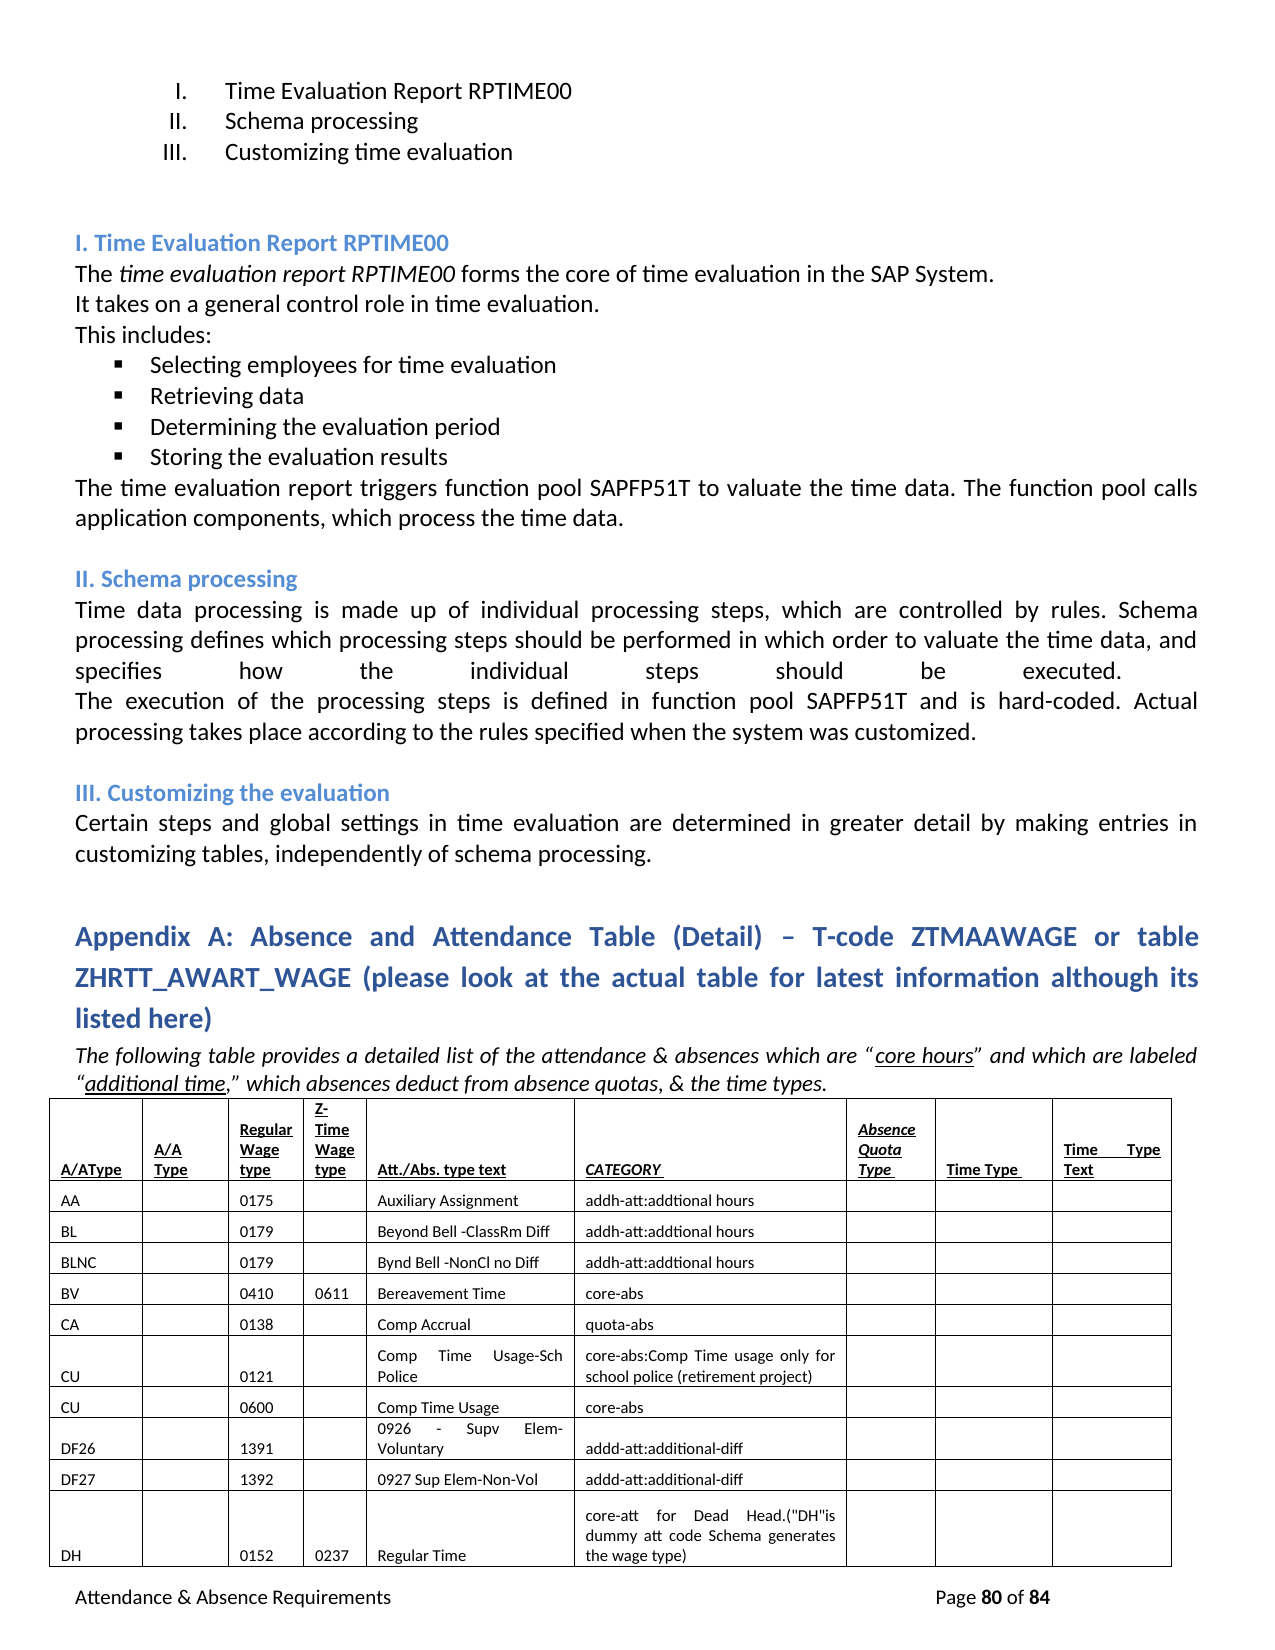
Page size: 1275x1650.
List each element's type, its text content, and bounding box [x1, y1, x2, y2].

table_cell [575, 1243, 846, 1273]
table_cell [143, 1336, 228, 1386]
list Retrieving data [112, 380, 1200, 411]
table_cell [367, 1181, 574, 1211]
text Time data processing is made up of individual processing steps, which are controlled by rules. Schema processing defines which processing steps should be performed in which order to valuate the time data, and specifies how the individual steps should be executed. The execution of the processing steps is defined in function pool SAPFP51T and is hard-coded. Actual processing takes place according to the rules specified when the system was customized. [75, 594, 1200, 746]
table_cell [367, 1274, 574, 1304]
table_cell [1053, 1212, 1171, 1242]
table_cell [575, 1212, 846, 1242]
text It takes on a general control role in time evaluation. [75, 289, 1200, 319]
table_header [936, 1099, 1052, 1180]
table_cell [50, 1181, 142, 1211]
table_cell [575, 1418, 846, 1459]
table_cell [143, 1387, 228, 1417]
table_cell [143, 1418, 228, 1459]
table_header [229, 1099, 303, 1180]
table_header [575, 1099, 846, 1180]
list Time Evaluation Report RPTIME00 [187, 75, 1200, 106]
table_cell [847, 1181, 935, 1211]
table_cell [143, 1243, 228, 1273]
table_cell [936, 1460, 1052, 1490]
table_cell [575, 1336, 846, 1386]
text This includes: [75, 319, 1200, 350]
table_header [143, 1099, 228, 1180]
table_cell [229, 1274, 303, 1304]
text The time evaluation report RPTIME00 forms the core of time evaluation in the SAP System. [75, 258, 1200, 289]
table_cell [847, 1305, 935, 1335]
text III. Customizing the evaluation [75, 777, 1200, 807]
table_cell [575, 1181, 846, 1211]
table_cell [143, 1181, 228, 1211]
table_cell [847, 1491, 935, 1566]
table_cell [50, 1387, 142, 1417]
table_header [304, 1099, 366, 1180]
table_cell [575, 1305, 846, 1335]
text Certain steps and global settings in time evaluation are determined in greater detail by making entries in customizing tables, independently of schema processing. [75, 807, 1200, 868]
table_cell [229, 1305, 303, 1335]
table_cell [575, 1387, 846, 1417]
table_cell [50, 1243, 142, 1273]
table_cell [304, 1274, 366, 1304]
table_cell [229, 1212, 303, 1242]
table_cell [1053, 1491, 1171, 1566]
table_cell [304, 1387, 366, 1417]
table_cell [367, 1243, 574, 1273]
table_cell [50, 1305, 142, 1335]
list Determining the evaluation period [112, 411, 1200, 441]
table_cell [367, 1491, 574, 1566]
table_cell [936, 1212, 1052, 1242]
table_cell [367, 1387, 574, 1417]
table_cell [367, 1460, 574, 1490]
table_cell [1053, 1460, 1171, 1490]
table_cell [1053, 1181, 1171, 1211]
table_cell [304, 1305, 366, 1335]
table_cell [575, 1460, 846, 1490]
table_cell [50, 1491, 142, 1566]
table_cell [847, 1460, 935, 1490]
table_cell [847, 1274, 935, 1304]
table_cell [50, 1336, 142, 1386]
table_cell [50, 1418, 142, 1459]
list Customizing time evaluation [187, 136, 1200, 167]
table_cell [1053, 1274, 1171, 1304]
text The following table provides a detailed list of the attendance & absences which are “core hours” and which are labeled “additional time,” which absences deduct from absence quotas, & the time types. [75, 1041, 1200, 1097]
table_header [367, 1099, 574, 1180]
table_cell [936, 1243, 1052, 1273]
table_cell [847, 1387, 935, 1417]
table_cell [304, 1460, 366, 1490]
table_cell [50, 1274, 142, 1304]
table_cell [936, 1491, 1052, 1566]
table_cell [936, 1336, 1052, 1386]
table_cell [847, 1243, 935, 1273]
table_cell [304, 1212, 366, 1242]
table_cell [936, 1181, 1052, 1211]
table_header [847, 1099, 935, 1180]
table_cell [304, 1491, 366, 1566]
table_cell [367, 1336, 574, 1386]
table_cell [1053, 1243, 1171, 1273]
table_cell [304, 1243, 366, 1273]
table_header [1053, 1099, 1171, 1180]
text II. Schema processing [75, 563, 1200, 594]
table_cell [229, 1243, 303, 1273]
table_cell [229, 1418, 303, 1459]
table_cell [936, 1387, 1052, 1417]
list Storing the evaluation results [112, 441, 1200, 472]
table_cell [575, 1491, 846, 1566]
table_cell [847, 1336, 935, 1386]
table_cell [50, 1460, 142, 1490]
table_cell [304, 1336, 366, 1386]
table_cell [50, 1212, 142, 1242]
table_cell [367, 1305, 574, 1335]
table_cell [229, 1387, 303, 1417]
list Selecting employees for time evaluation [112, 350, 1200, 380]
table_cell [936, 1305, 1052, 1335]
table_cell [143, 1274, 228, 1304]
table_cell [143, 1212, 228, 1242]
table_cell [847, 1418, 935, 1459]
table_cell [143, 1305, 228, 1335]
subtitle Appendix A: Absence and Attendance Table (Detail) – T-code ZTMAAWAGE or table ZHRTT_AWART_WAGE (please look at the actual table for latest information although its listed here) [75, 918, 1200, 1036]
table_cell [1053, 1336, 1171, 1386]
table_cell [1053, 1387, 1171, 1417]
text I. Time Evaluation Report RPTIME00 [75, 228, 1200, 258]
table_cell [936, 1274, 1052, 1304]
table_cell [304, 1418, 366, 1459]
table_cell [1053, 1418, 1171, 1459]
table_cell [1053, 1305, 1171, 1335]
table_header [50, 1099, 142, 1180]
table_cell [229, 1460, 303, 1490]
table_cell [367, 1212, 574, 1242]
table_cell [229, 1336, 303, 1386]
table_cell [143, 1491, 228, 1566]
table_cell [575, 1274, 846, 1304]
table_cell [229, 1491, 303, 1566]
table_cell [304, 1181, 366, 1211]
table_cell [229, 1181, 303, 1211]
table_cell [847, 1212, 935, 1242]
text The time evaluation report triggers function pool SAPFP51T to valuate the time data. The function pool calls application components, which process the time data. [75, 472, 1200, 533]
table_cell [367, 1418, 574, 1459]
list Schema processing [187, 106, 1200, 136]
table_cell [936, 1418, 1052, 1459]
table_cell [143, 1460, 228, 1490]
